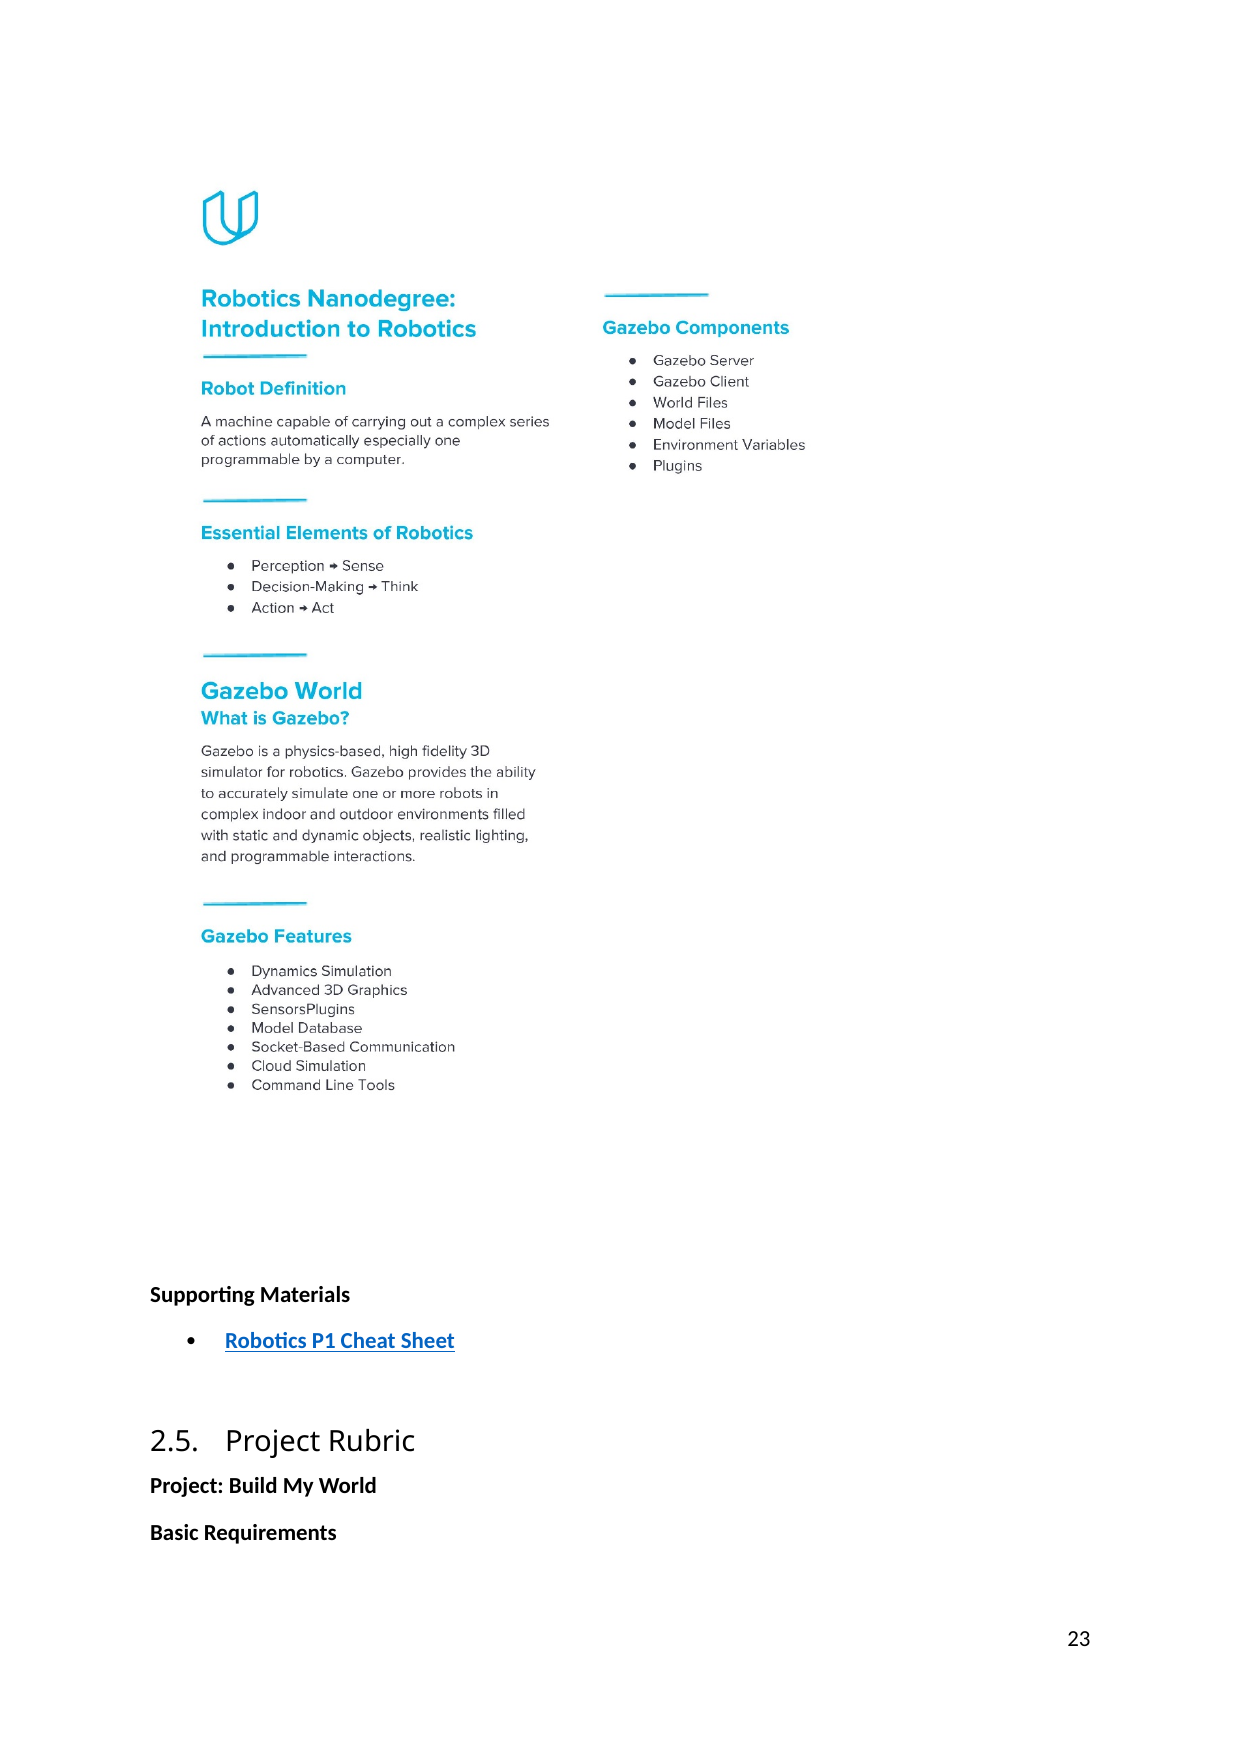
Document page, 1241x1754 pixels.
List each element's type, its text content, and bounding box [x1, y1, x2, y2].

text Supporting Materials [150, 1280, 1090, 1308]
picture [150, 150, 1010, 1261]
text Project: Build My World [150, 1472, 1090, 1499]
subtitle Project Rubric [150, 1420, 1090, 1460]
list Robotics P1 Cheat Sheet [187, 1327, 1090, 1355]
text Basic Requirements [150, 1518, 1090, 1546]
